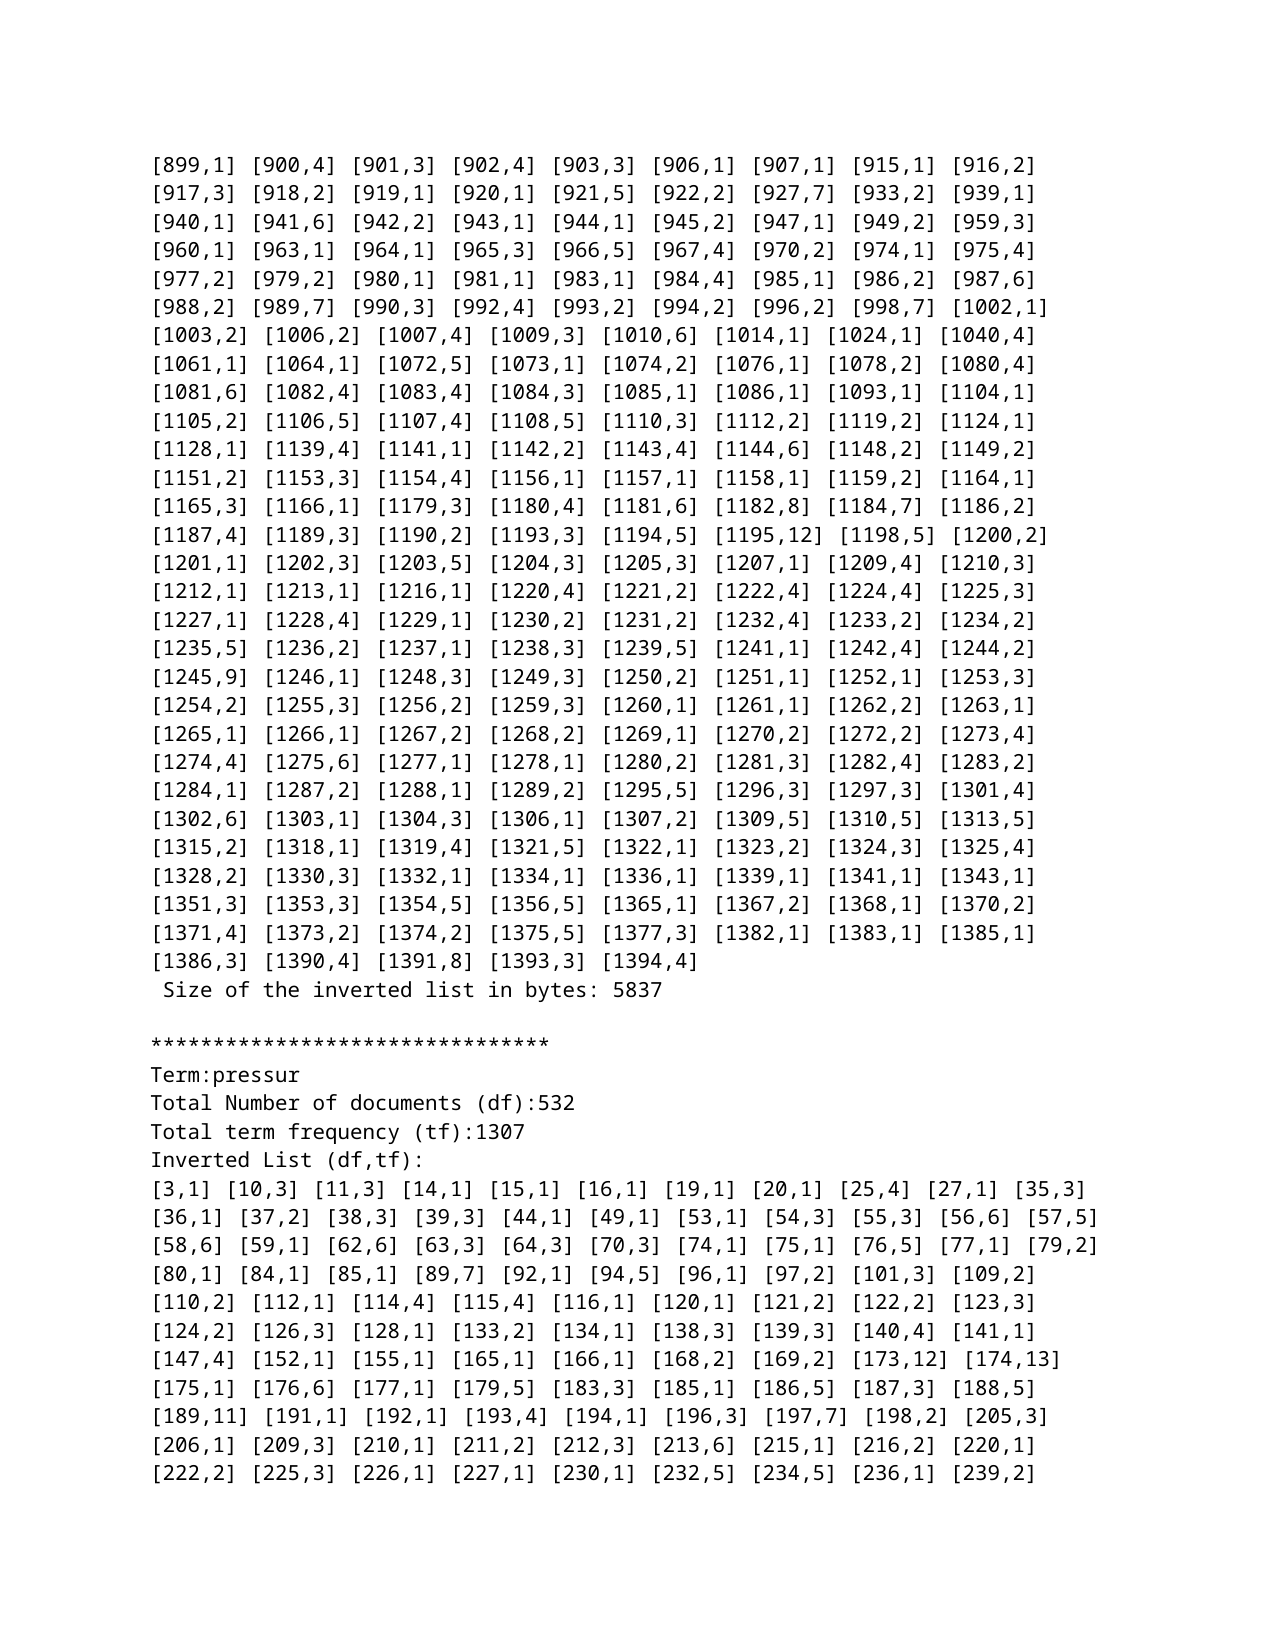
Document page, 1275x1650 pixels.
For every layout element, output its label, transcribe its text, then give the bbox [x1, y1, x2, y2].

text Total Number of documents (df):532 [150, 1088, 1125, 1117]
text Total term frequency (tf):1307 [150, 1117, 1125, 1145]
text Size of the inverted list in bytes: 5837 [150, 975, 1125, 1003]
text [150, 1174, 1125, 1487]
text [150, 150, 1125, 975]
text ******************************** [150, 1032, 1125, 1060]
text Inverted List (df,tf): [150, 1145, 1125, 1174]
text Term:pressur [150, 1060, 1125, 1088]
